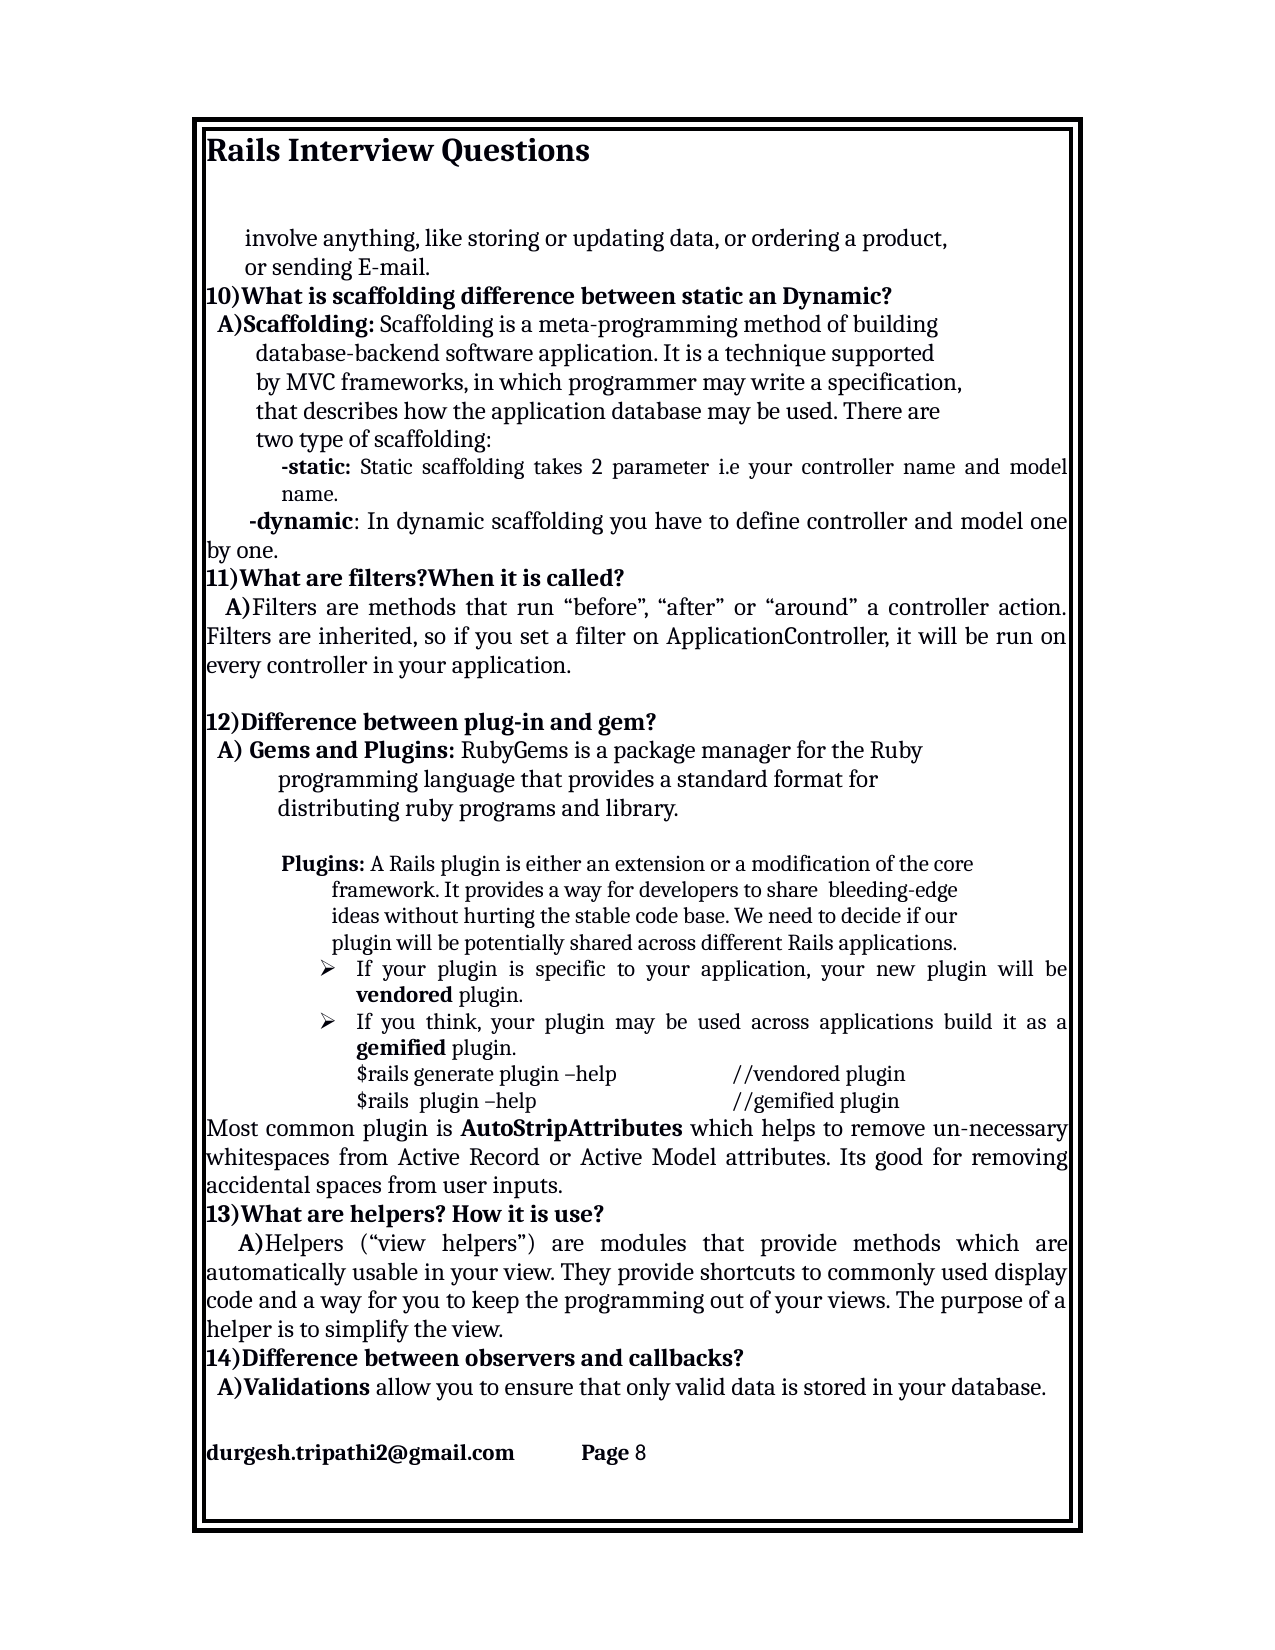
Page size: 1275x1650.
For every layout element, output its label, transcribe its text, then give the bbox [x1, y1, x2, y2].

text A)Validations allow you to ensure that only valid data is stored in your database. [206, 1373, 1069, 1401]
list If your plugin is specific to your application, your new plugin will be vendored plugin. [319, 956, 1069, 1008]
text involve anything, like storing or updating data, or ordering a product, [206, 224, 1069, 253]
text $rails plugin –help //gemified plugin [356, 1088, 1069, 1114]
text Plugins: A Rails plugin is either an extension or a modification of the core [281, 850, 1069, 877]
list If you think, your plugin may be used across applications build it as a gemified plugin. [319, 1008, 1069, 1061]
text Most common plugin is AutoStripAttributes which helps to remove un-necessary whitespaces from Active Record or Active Model attributes. Its good for removing accidental spaces from user inputs. [206, 1114, 1069, 1200]
text $rails generate plugin –help //vendored plugin [356, 1061, 1069, 1088]
text programming language that provides a standard format for [206, 765, 1069, 794]
text that describes how the application database may be used. There are [206, 397, 1069, 425]
text 14)Difference between observers and callbacks? [206, 1344, 1069, 1373]
text A) Gems and Plugins: RubyGems is a package manager for the Ruby [206, 736, 1069, 765]
text or sending E-mail. [206, 253, 1069, 282]
text 10)What is scaffolding difference between static an Dynamic? [206, 282, 1069, 310]
text ideas without hurting the stable code base. We need to decide if our [281, 903, 1069, 929]
text by MVC frameworks, in which programmer may write a specification, [206, 368, 1069, 397]
text -static: Static scaffolding takes 2 parameter i.e your controller name and model name. [281, 454, 1069, 507]
text -dynamic: In dynamic scaffolding you have to define controller and model one by one. [206, 507, 1069, 564]
text database-backend software application. It is a technique supported [206, 339, 1069, 368]
text 11)What are filters?When it is called? [206, 564, 1069, 593]
text A)Filters are methods that run “before”, “after” or “around” a controller action. Filters are inherited, so if you set a filter on ApplicationController, it will be run on every controller in your application. [206, 593, 1069, 679]
text A)Scaffolding: Scaffolding is a meta-programming method of building [206, 310, 1069, 339]
text framework. It provides a way for developers to share bleeding-edge [281, 877, 1069, 903]
text distributing ruby programs and library. [206, 794, 1069, 822]
text 12)Difference between plug-in and gem? [206, 707, 1069, 736]
text A)Helpers (“view helpers”) are modules that provide methods which are automatically usable in your view. They provide shortcuts to commonly used display code and a way for you to keep the programming out of your views. The purpose of a helper is to simplify the view. [206, 1229, 1069, 1344]
text plugin will be potentially shared across different Rails applications. [281, 929, 1069, 956]
text 13)What are helpers? How it is use? [206, 1200, 1069, 1229]
text two type of scaffolding: [206, 425, 1069, 454]
